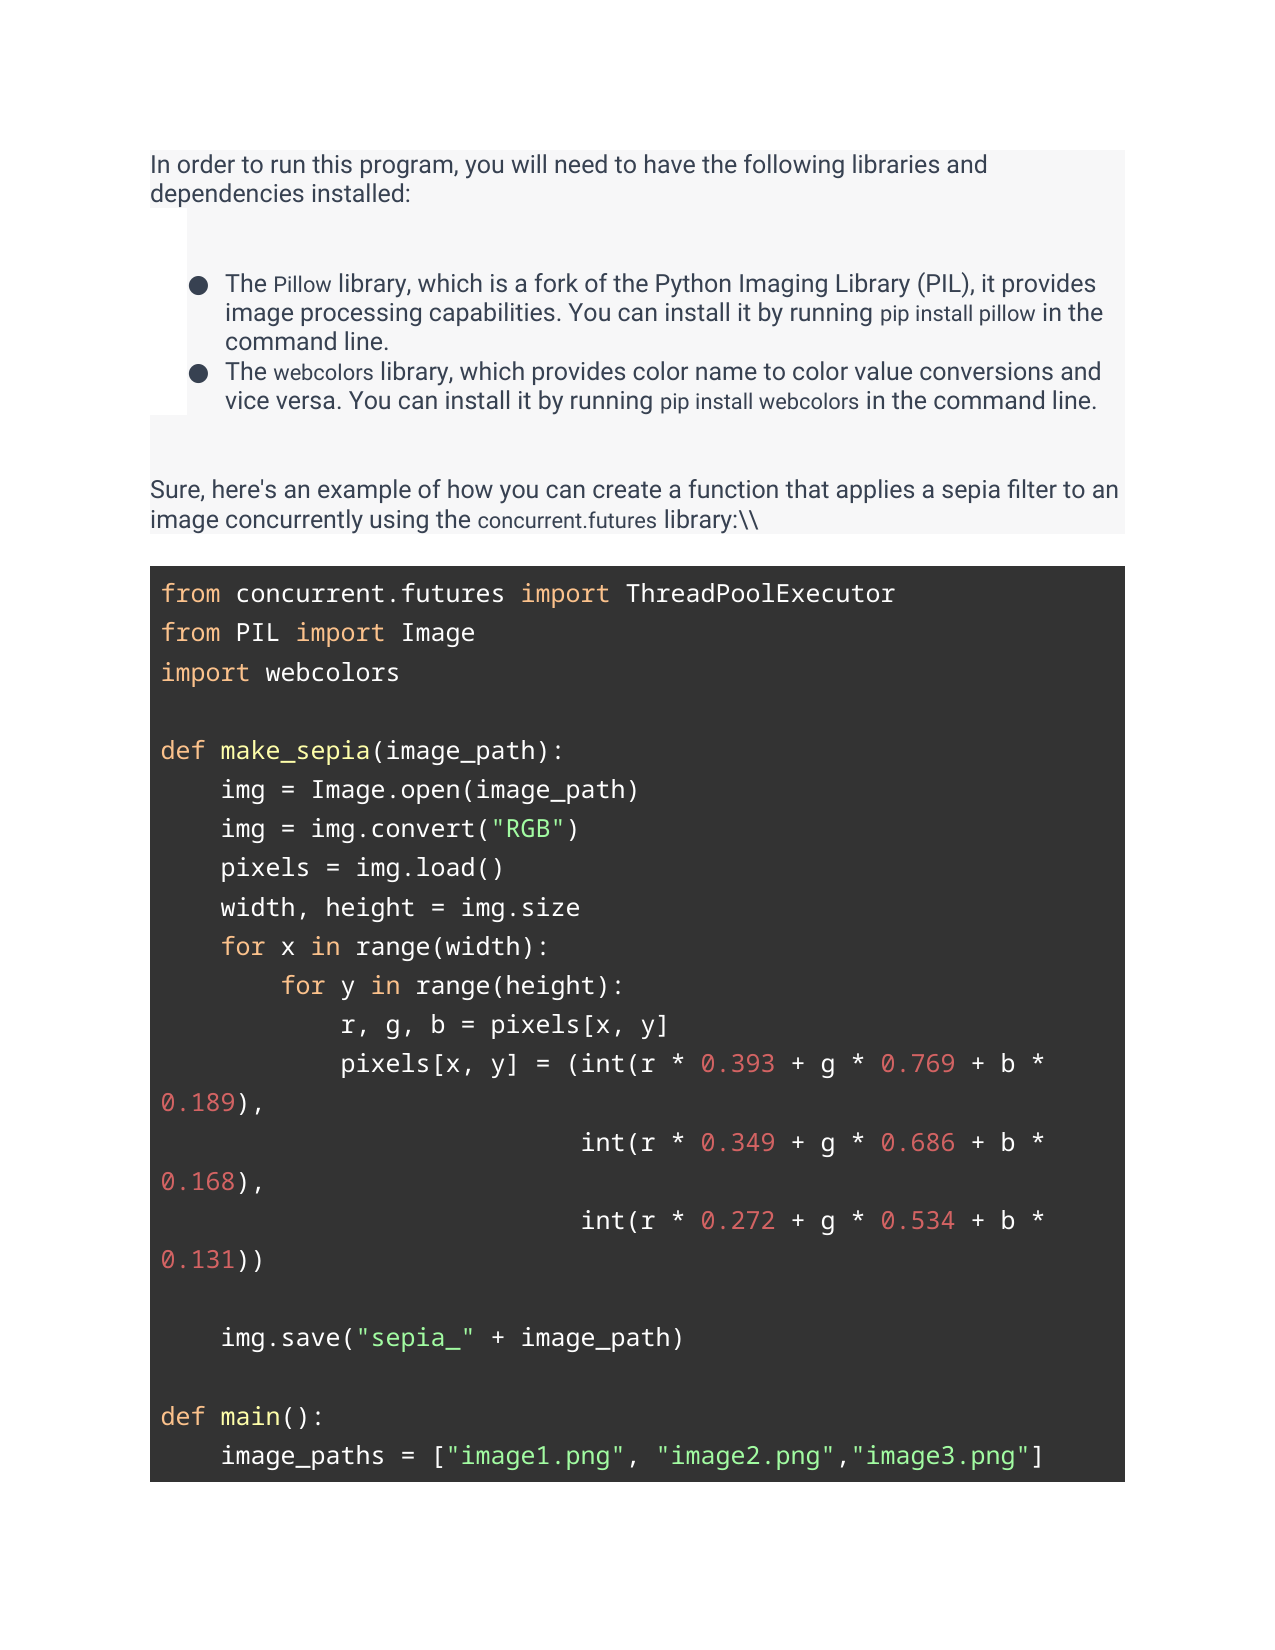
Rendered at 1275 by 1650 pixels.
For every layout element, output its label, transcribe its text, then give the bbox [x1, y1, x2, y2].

text In order to run this program, you will need to have the following libraries and dependencies installed: [150, 150, 1125, 208]
list The Pillow library, which is a fork of the Python Imaging Library (PIL), it provides image processing capabilities. You can install it by running pip install pillow in the command line. [187, 269, 1125, 357]
text Sure, here's an example of how you can create a function that applies a sepia filter to an image concurrently using the concurrent.futures library:\\ [150, 476, 1125, 534]
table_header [150, 566, 1125, 1482]
list The webcolors library, which provides color name to color value conversions and vice versa. You can install it by running pip install webcolors in the command line. [187, 357, 1125, 415]
